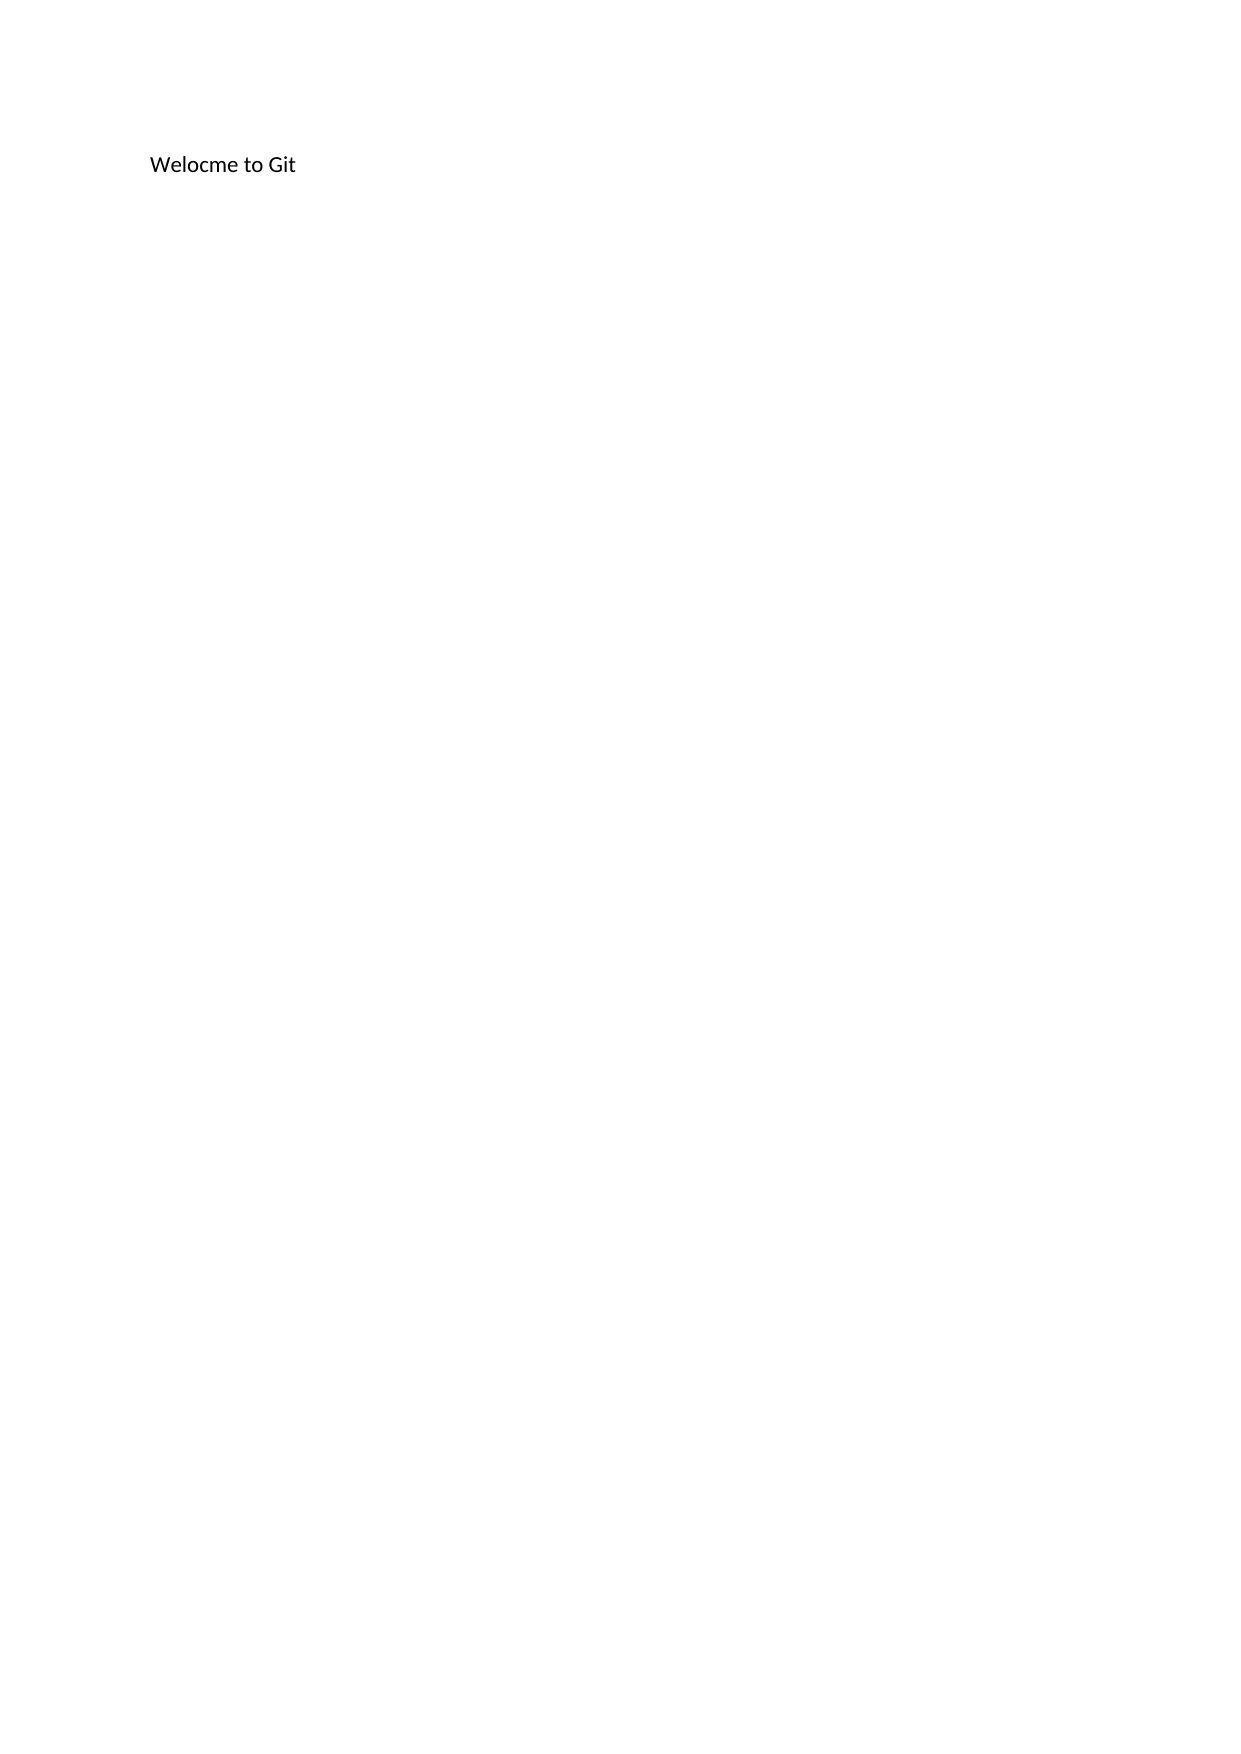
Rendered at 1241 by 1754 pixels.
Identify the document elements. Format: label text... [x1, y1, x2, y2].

text Welocme to Git [150, 150, 1090, 178]
